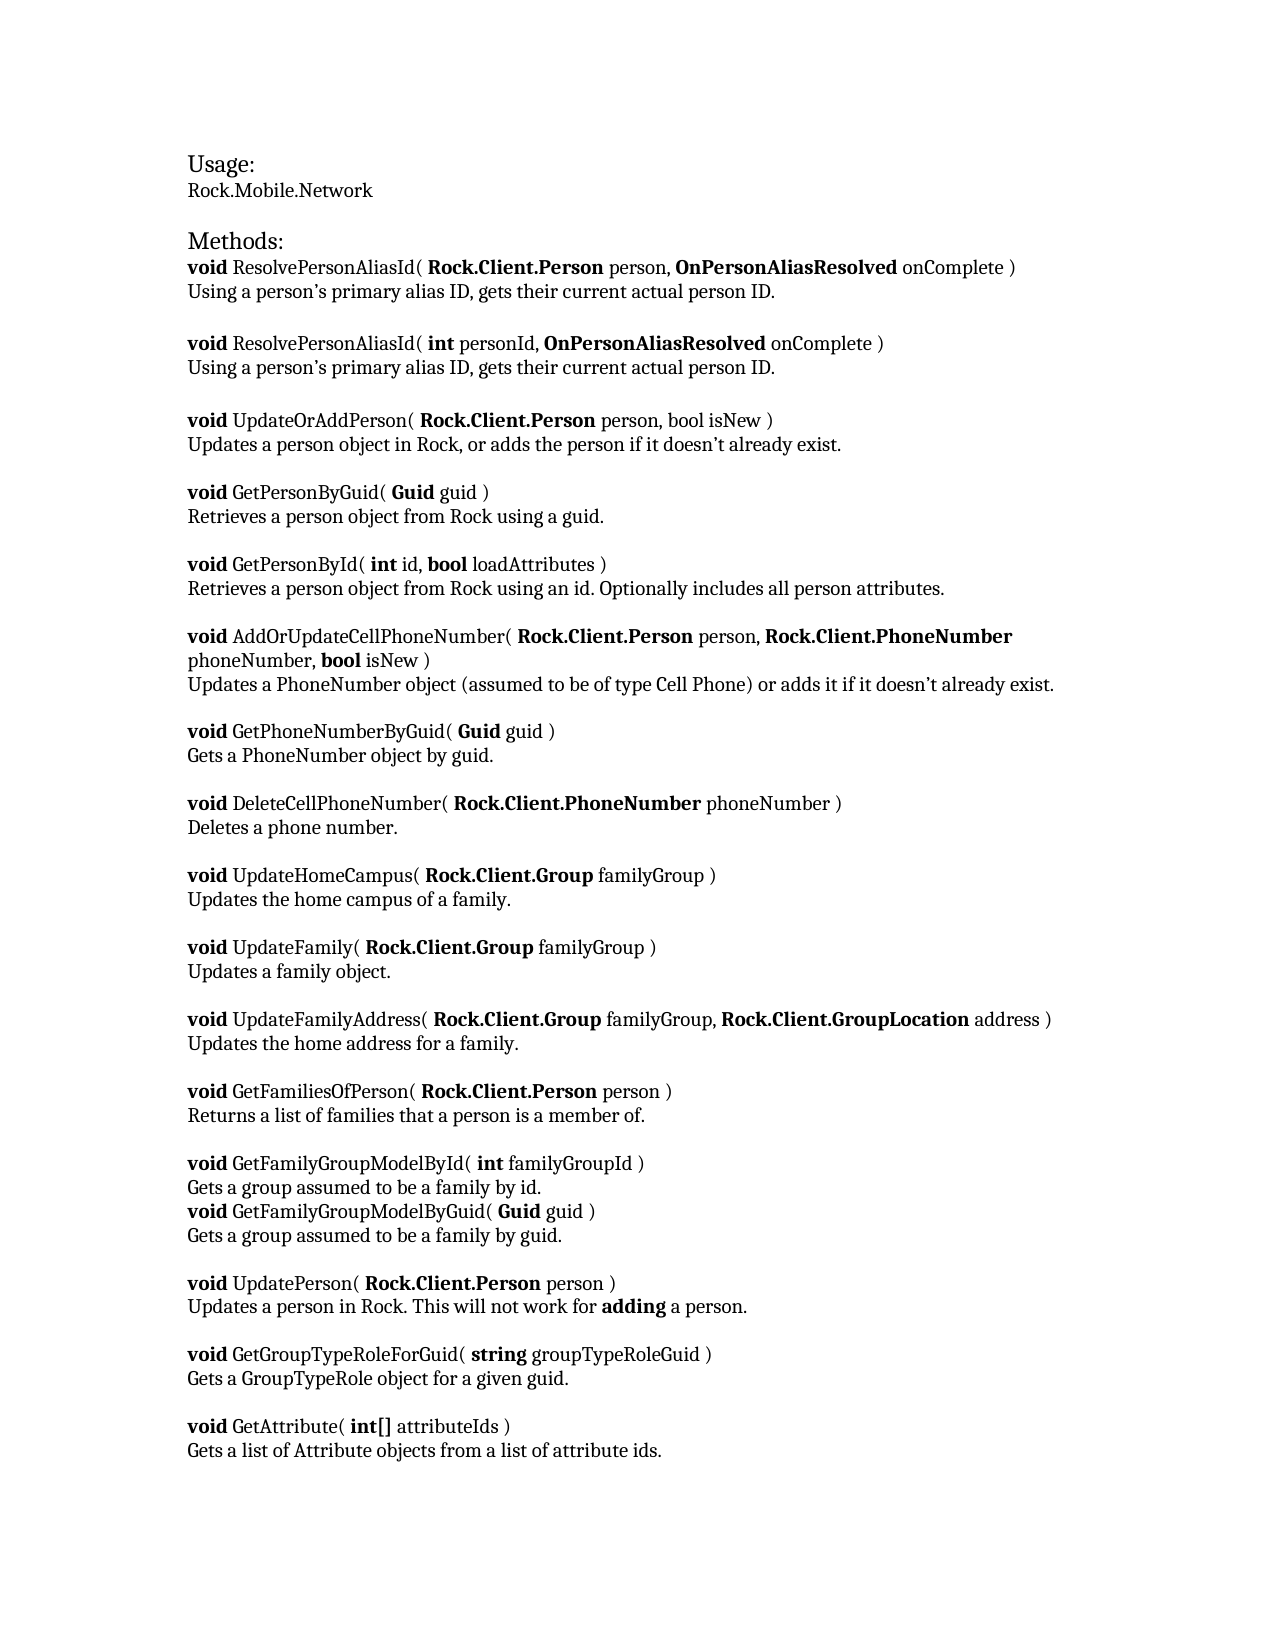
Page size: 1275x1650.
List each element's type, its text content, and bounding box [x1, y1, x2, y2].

text void GetFamiliesOfPerson( Rock.Client.Person person ) [187, 1079, 1087, 1103]
text void GetPersonByGuid( Guid guid ) [187, 481, 1087, 504]
text void GetPhoneNumberByGuid( Guid guid ) [187, 720, 1087, 744]
text Updates a PhoneNumber object (assumed to be of type Cell Phone) or adds it if it doesn’t already exist. [187, 672, 1087, 696]
text void ResolvePersonAliasId( Rock.Client.Person person, OnPersonAliasResolved onComplete ) [187, 255, 1087, 279]
text void UpdateHomeCampus( Rock.Client.Group familyGroup ) [187, 864, 1087, 888]
text void DeleteCellPhoneNumber( Rock.Client.PhoneNumber phoneNumber ) [187, 792, 1087, 816]
text Gets a group assumed to be a family by guid. [187, 1223, 1087, 1247]
text void GetFamilyGroupModelById( int familyGroupId ) [187, 1151, 1087, 1175]
text void GetGroupTypeRoleForGuid( string groupTypeRoleGuid ) [187, 1343, 1087, 1367]
text void UpdateOrAddPerson( Rock.Client.Person person, bool isNew ) [187, 409, 1087, 433]
text Returns a list of families that a person is a member of. [187, 1103, 1087, 1127]
text Using a person’s primary alias ID, gets their current actual person ID. [187, 279, 1087, 303]
text Using a person’s primary alias ID, gets their current actual person ID. [187, 356, 1087, 380]
text Updates the home campus of a family. [187, 888, 1087, 912]
text void GetAttribute( int[] attributeIds ) [187, 1415, 1087, 1439]
text Updates a family object. [187, 960, 1087, 984]
text void UpdateFamilyAddress( Rock.Client.Group familyGroup, Rock.Client.GroupLocation address ) [187, 1008, 1087, 1032]
text Updates a person object in Rock, or adds the person if it doesn’t already exist. [187, 433, 1087, 457]
text Usage: [187, 150, 1087, 179]
text Gets a PhoneNumber object by guid. [187, 744, 1087, 768]
text void UpdateFamily( Rock.Client.Group familyGroup ) [187, 936, 1087, 960]
text Updates the home address for a family. [187, 1032, 1087, 1056]
text Updates a person in Rock. This will not work for adding a person. [187, 1295, 1087, 1319]
text void GetFamilyGroupModelByGuid( Guid guid ) [187, 1199, 1087, 1223]
text Gets a group assumed to be a family by id. [187, 1175, 1087, 1199]
text void GetPersonById( int id, bool loadAttributes ) [187, 552, 1087, 576]
text Retrieves a person object from Rock using a guid. [187, 504, 1087, 528]
text Methods: [187, 227, 1087, 255]
text void ResolvePersonAliasId( int personId, OnPersonAliasResolved onComplete ) [187, 332, 1087, 356]
text Gets a list of Attribute objects from a list of attribute ids. [187, 1439, 1087, 1463]
text void AddOrUpdateCellPhoneNumber( Rock.Client.Person person, Rock.Client.PhoneNumber phoneNumber, bool isNew ) [187, 624, 1087, 672]
text void UpdatePerson( Rock.Client.Person person ) [187, 1271, 1087, 1295]
text Retrieves a person object from Rock using an id. Optionally includes all person attributes. [187, 576, 1087, 600]
text Rock.Mobile.Network [187, 179, 1087, 203]
text Gets a GroupTypeRole object for a given guid. [187, 1367, 1087, 1391]
text Deletes a phone number. [187, 816, 1087, 840]
